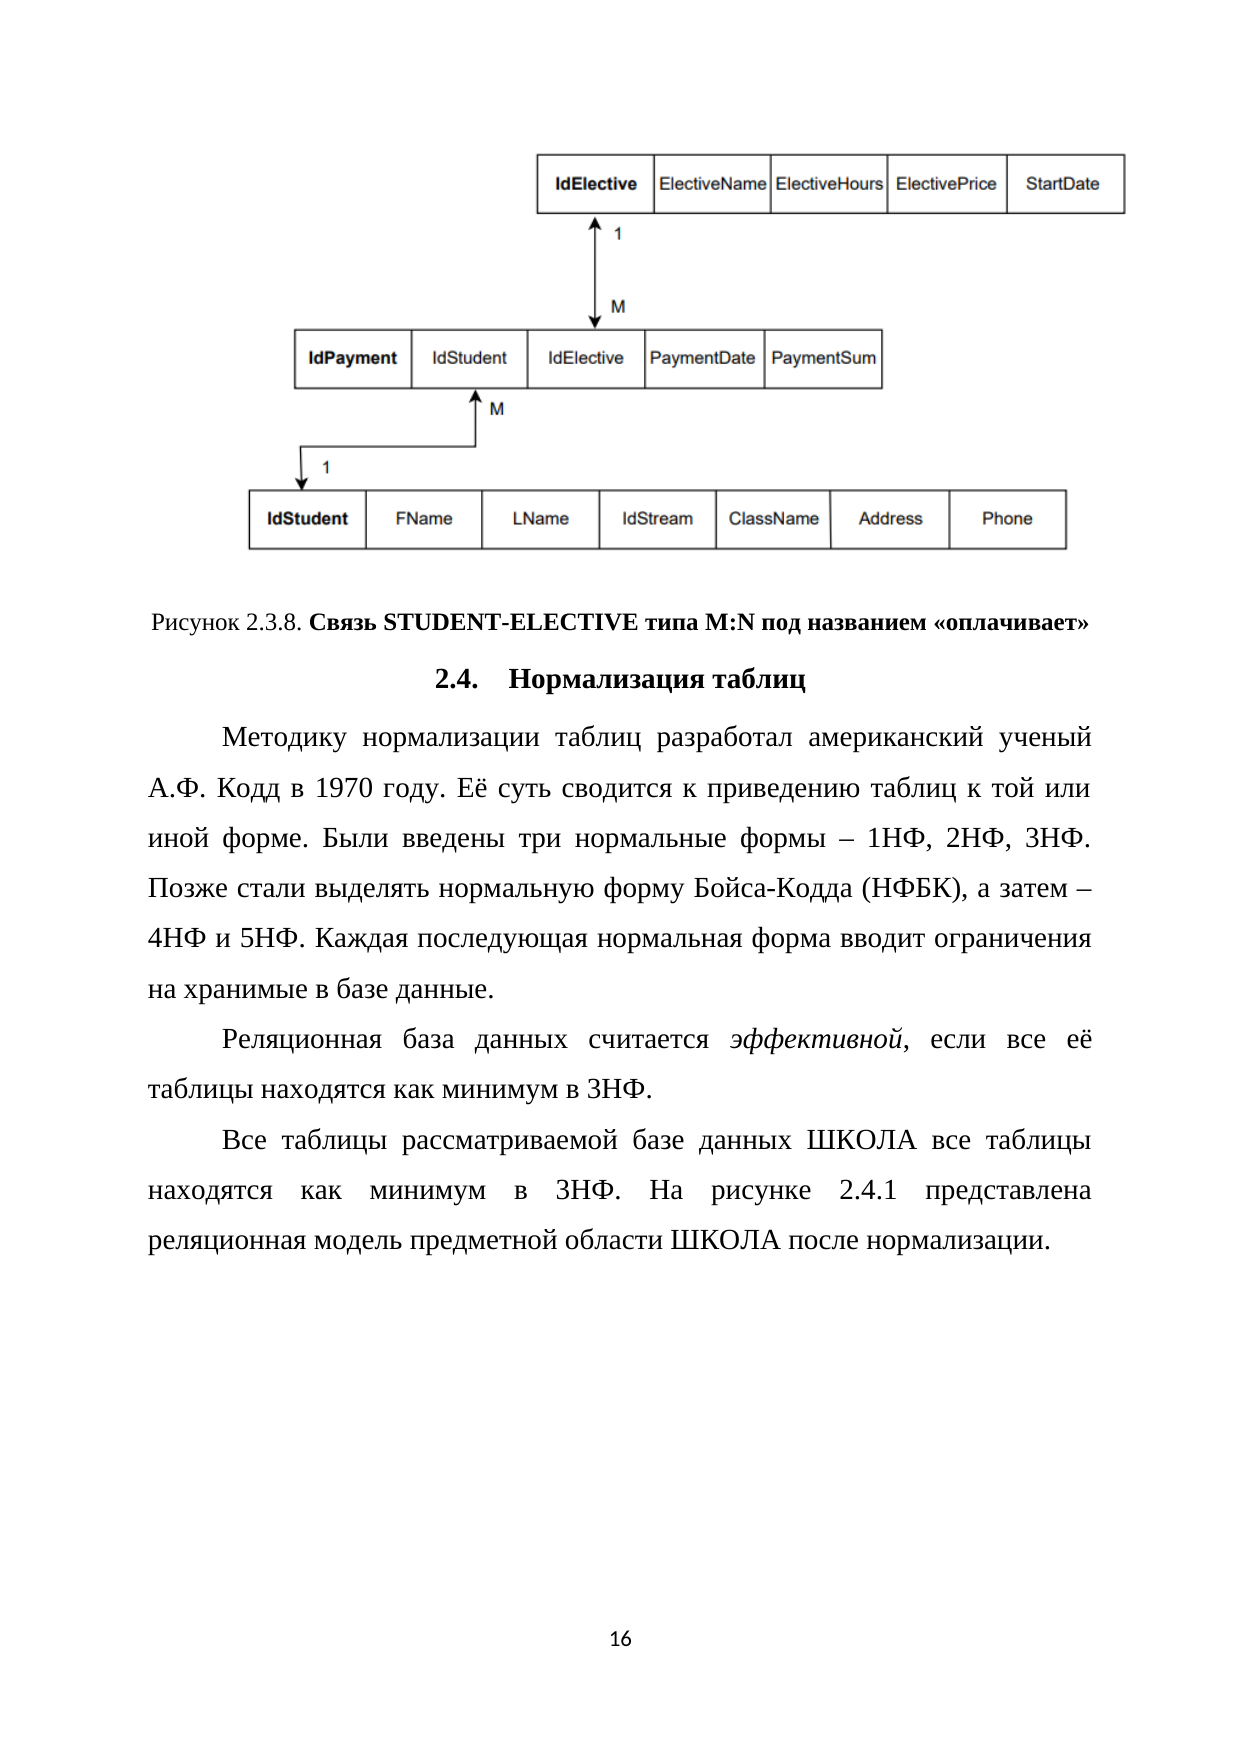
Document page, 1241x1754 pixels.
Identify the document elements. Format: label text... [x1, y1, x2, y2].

text Реляционная база данных считается эффективной, если все её таблицы находятся как минимум в 3НФ. [148, 1021, 1092, 1105]
text Все таблицы рассматриваемой базе данных ШКОЛА все таблицы находятся как минимум в 3НФ. На рисунке 2.4.1 представлена реляционная модель предметной области ШКОЛА после нормализации. [148, 1122, 1092, 1256]
subtitle Нормализация таблиц [148, 661, 1092, 694]
text Рисунок 2.3.8. Связь STUDENT-ELECTIVE типа M:N под названием «оплачивает» [148, 607, 1092, 636]
picture [221, 118, 1155, 594]
text Методику нормализации таблиц разработал американский ученый А.Ф. Кодд в 1970 году. Её суть сводится к приведению таблиц к той или иной форме. Были введены три нормальные формы – 1НФ, 2НФ, 3НФ. Позже стали выделять нормальную форму Бойса-Кодда (НФБК), а затем – 4НФ и 5НФ. Каждая последующая нормальная форма вводит ограничения на хранимые в базе данные. [148, 719, 1092, 1004]
